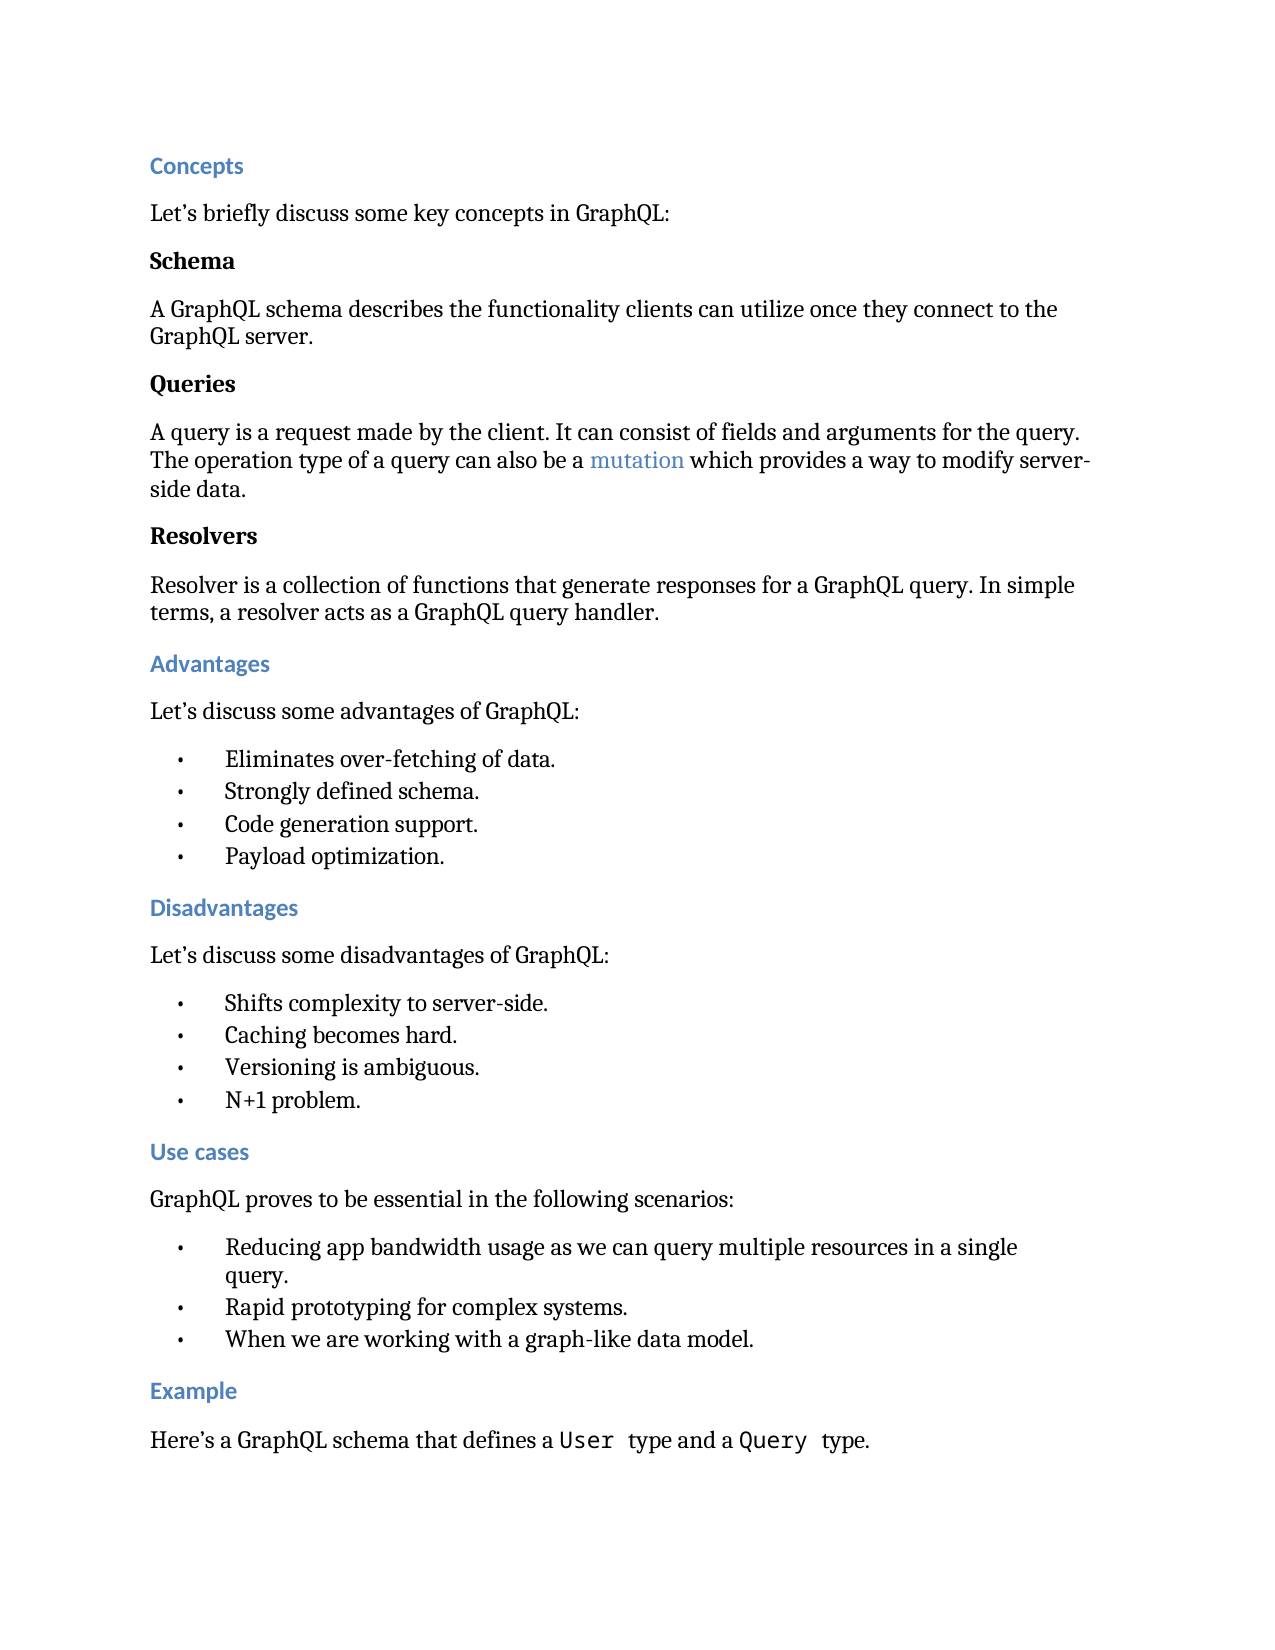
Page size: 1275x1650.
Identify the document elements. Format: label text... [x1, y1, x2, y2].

subtitle Advantages [150, 648, 1137, 679]
list Versioning is ambiguous. [175, 1053, 1137, 1082]
list Shifts complexity to server-side. [175, 988, 1137, 1017]
text GraphQL proves to be essential in the following scenarios: [150, 1185, 1137, 1214]
text Resolver is a collection of functions that generate responses for a GraphQL query. In simple terms, a resolver acts as a GraphQL query handler. [150, 571, 1120, 627]
list Caching becomes hard. [175, 1021, 1137, 1049]
subtitle Disadvantages [150, 892, 1137, 922]
text Let’s discuss some advantages of GraphQL: [150, 697, 1137, 726]
list When we are working with a graph-like data model. [175, 1325, 1137, 1354]
subtitle Schema [150, 247, 1137, 276]
list Rapid prototyping for complex systems. [175, 1293, 1137, 1322]
list Code generation support. [175, 809, 1137, 838]
list Eliminates over-fetching of data. [175, 744, 1137, 773]
list Reducing app bandwidth usage as we can query multiple resources in a single query. [175, 1233, 1053, 1289]
text A GraphQL schema describes the functionality clients can utilize once they connect to the GraphQL server. [150, 294, 1137, 351]
list Strongly defined schema. [175, 777, 1137, 806]
subtitle Resolvers [150, 522, 1137, 551]
subtitle Queries [150, 370, 1137, 399]
text Let’s discuss some disadvantages of GraphQL: [150, 941, 1137, 970]
text Let’s briefly discuss some key concepts in GraphQL: [150, 199, 1137, 228]
subtitle Concepts [150, 150, 1137, 181]
text A query is a request made by the client. It can consist of fields and arguments for the query. The operation type of a query can also be a mutation which provides a way to modify server-side data. [150, 417, 1119, 504]
text Here’s a GraphQL schema that defines a User type and a Query type. [150, 1424, 1137, 1455]
subtitle Example [150, 1375, 1137, 1406]
list N+1 problem. [175, 1086, 1137, 1114]
list Payload optimization. [175, 842, 1137, 871]
subtitle Use cases [150, 1136, 1137, 1166]
